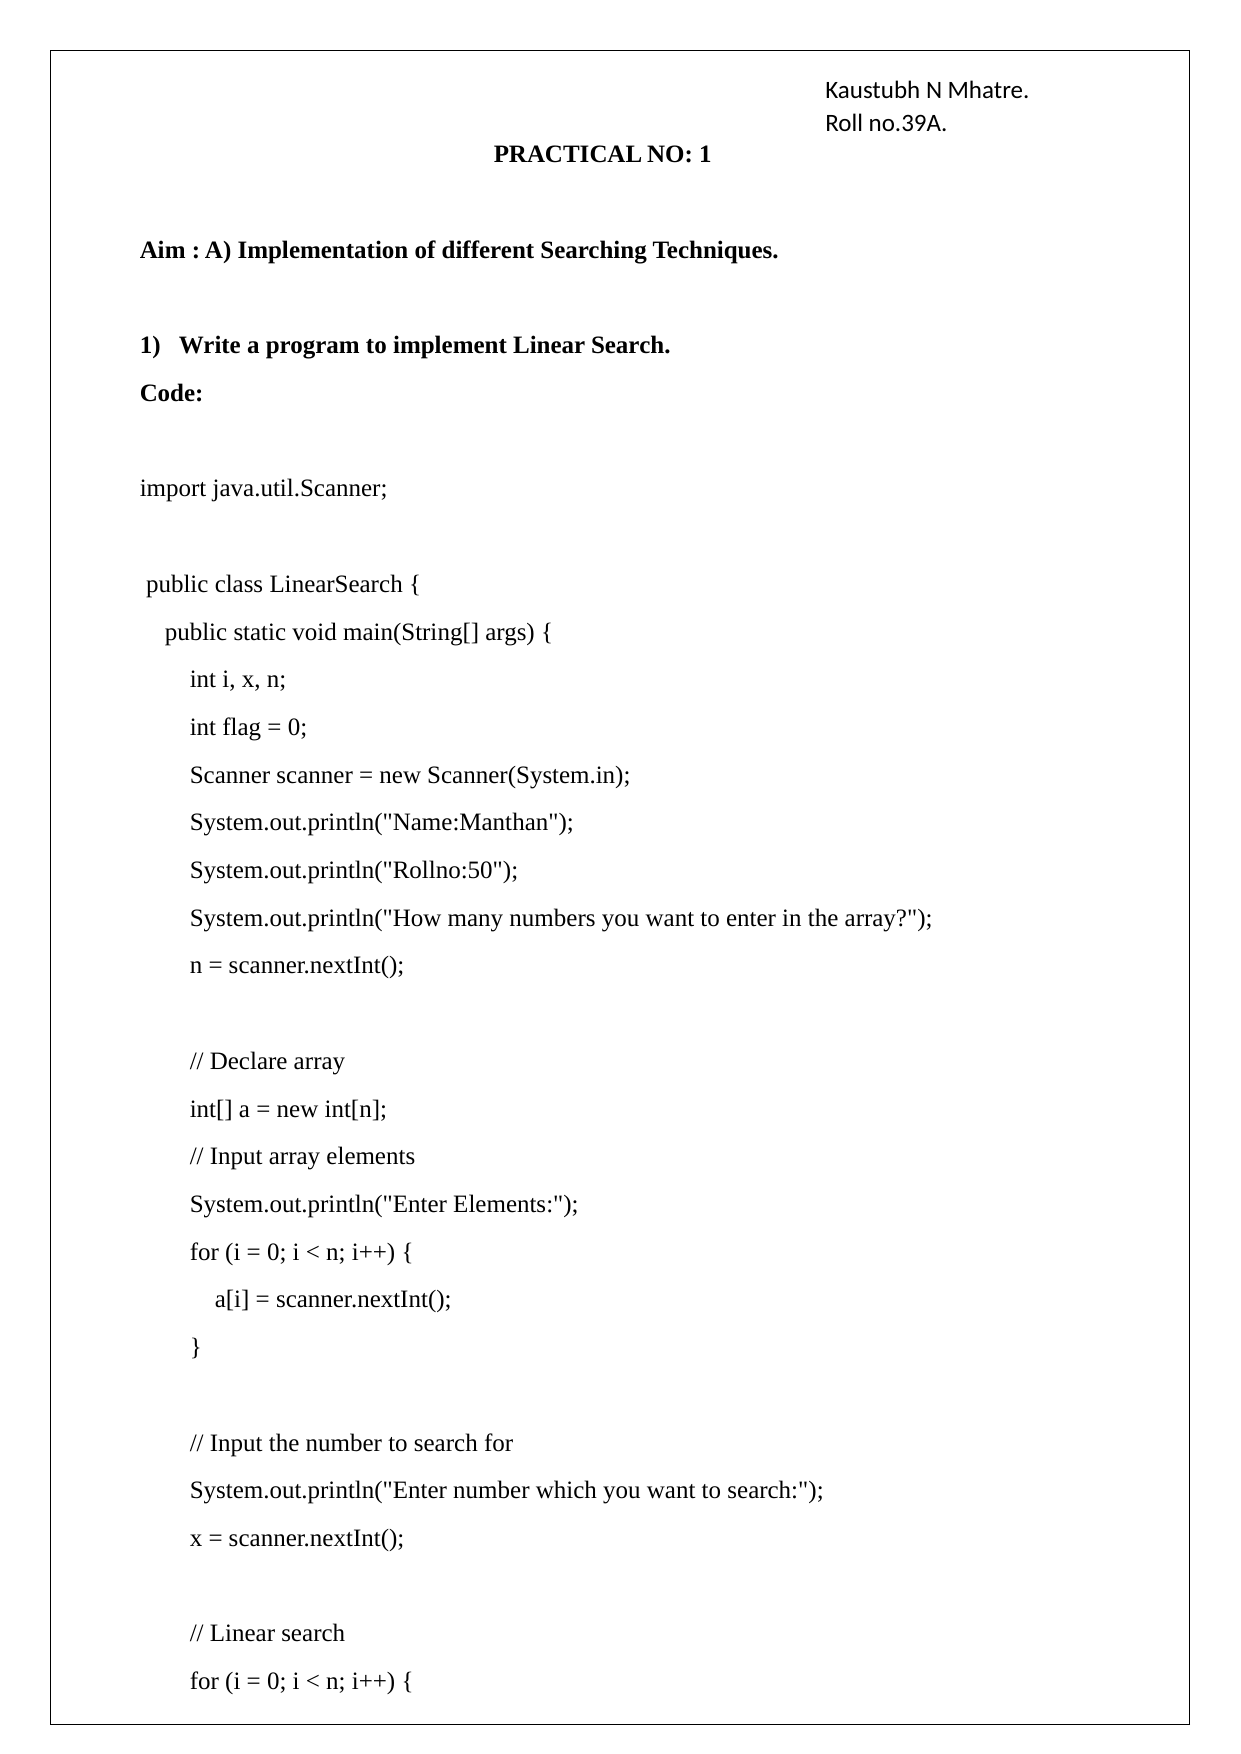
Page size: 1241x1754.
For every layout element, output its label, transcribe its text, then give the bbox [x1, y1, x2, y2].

text int flag = 0; [139, 712, 1065, 741]
text // Declare array [139, 1046, 1065, 1075]
text // Input the number to search for [139, 1428, 1065, 1456]
text Code: [139, 378, 1065, 407]
text for (i = 0; i < n; i++) { [139, 1237, 1065, 1266]
text int i, x, n; [139, 664, 1065, 693]
text System.out.println("How many numbers you want to enter in the array?"); [139, 903, 1065, 932]
text for (i = 0; i < n; i++) { [139, 1666, 1065, 1695]
text PRACTICAL NO: 1 [139, 139, 1065, 168]
text // Input array elements [139, 1141, 1065, 1170]
text n = scanner.nextInt(); [139, 951, 1065, 979]
text x = scanner.nextInt(); [139, 1523, 1065, 1552]
text System.out.println("Enter Elements:"); [139, 1189, 1065, 1218]
text a[i] = scanner.nextInt(); [139, 1284, 1065, 1313]
text import java.util.Scanner; [139, 473, 1065, 502]
text public static void main(String[] args) { [139, 617, 1065, 645]
text System.out.println("Rollno:50"); [139, 855, 1065, 884]
text System.out.println("Name:Manthan"); [139, 807, 1065, 836]
text System.out.println("Enter number which you want to search:"); [139, 1475, 1065, 1504]
text // Linear search [139, 1618, 1065, 1647]
text Scanner scanner = new Scanner(System.in); [139, 760, 1065, 788]
text 1) Write a program to implement Linear Search. [139, 330, 1065, 359]
text int[] a = new int[n]; [139, 1094, 1065, 1122]
text } [139, 1332, 1065, 1361]
text public class LinearSearch { [139, 569, 1065, 598]
text Aim : A) Implementation of different Searching Techniques. [139, 235, 1065, 264]
